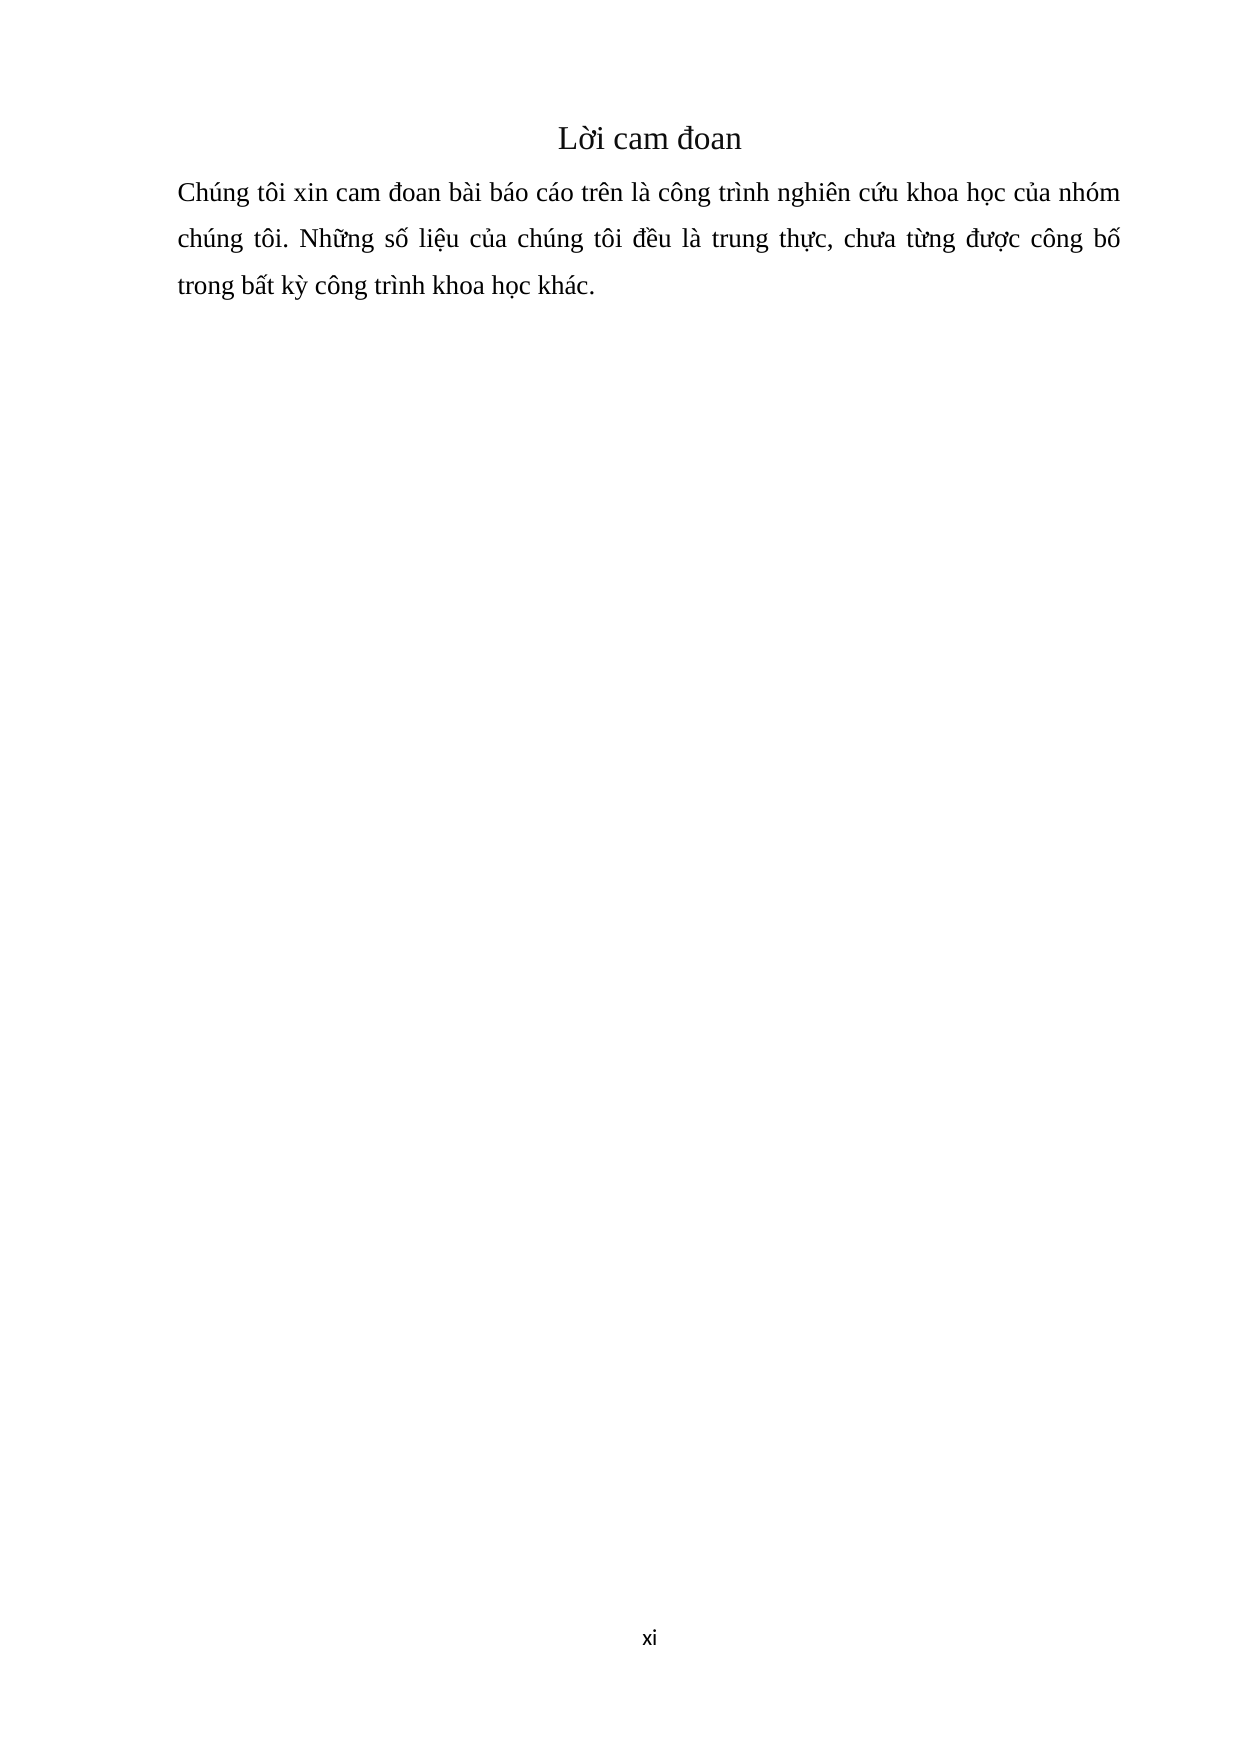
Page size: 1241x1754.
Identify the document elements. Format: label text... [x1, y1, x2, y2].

subtitle Lời cam đoan [177, 118, 1122, 156]
text Chúng tôi xin cam đoan bài báo cáo trên là công trình nghiên cứu khoa học của nhóm chúng tôi. Những số liệu của chúng tôi đều là trung thực, chưa từng được công bố trong bất kỳ công trình khoa học khác. [177, 176, 1122, 300]
